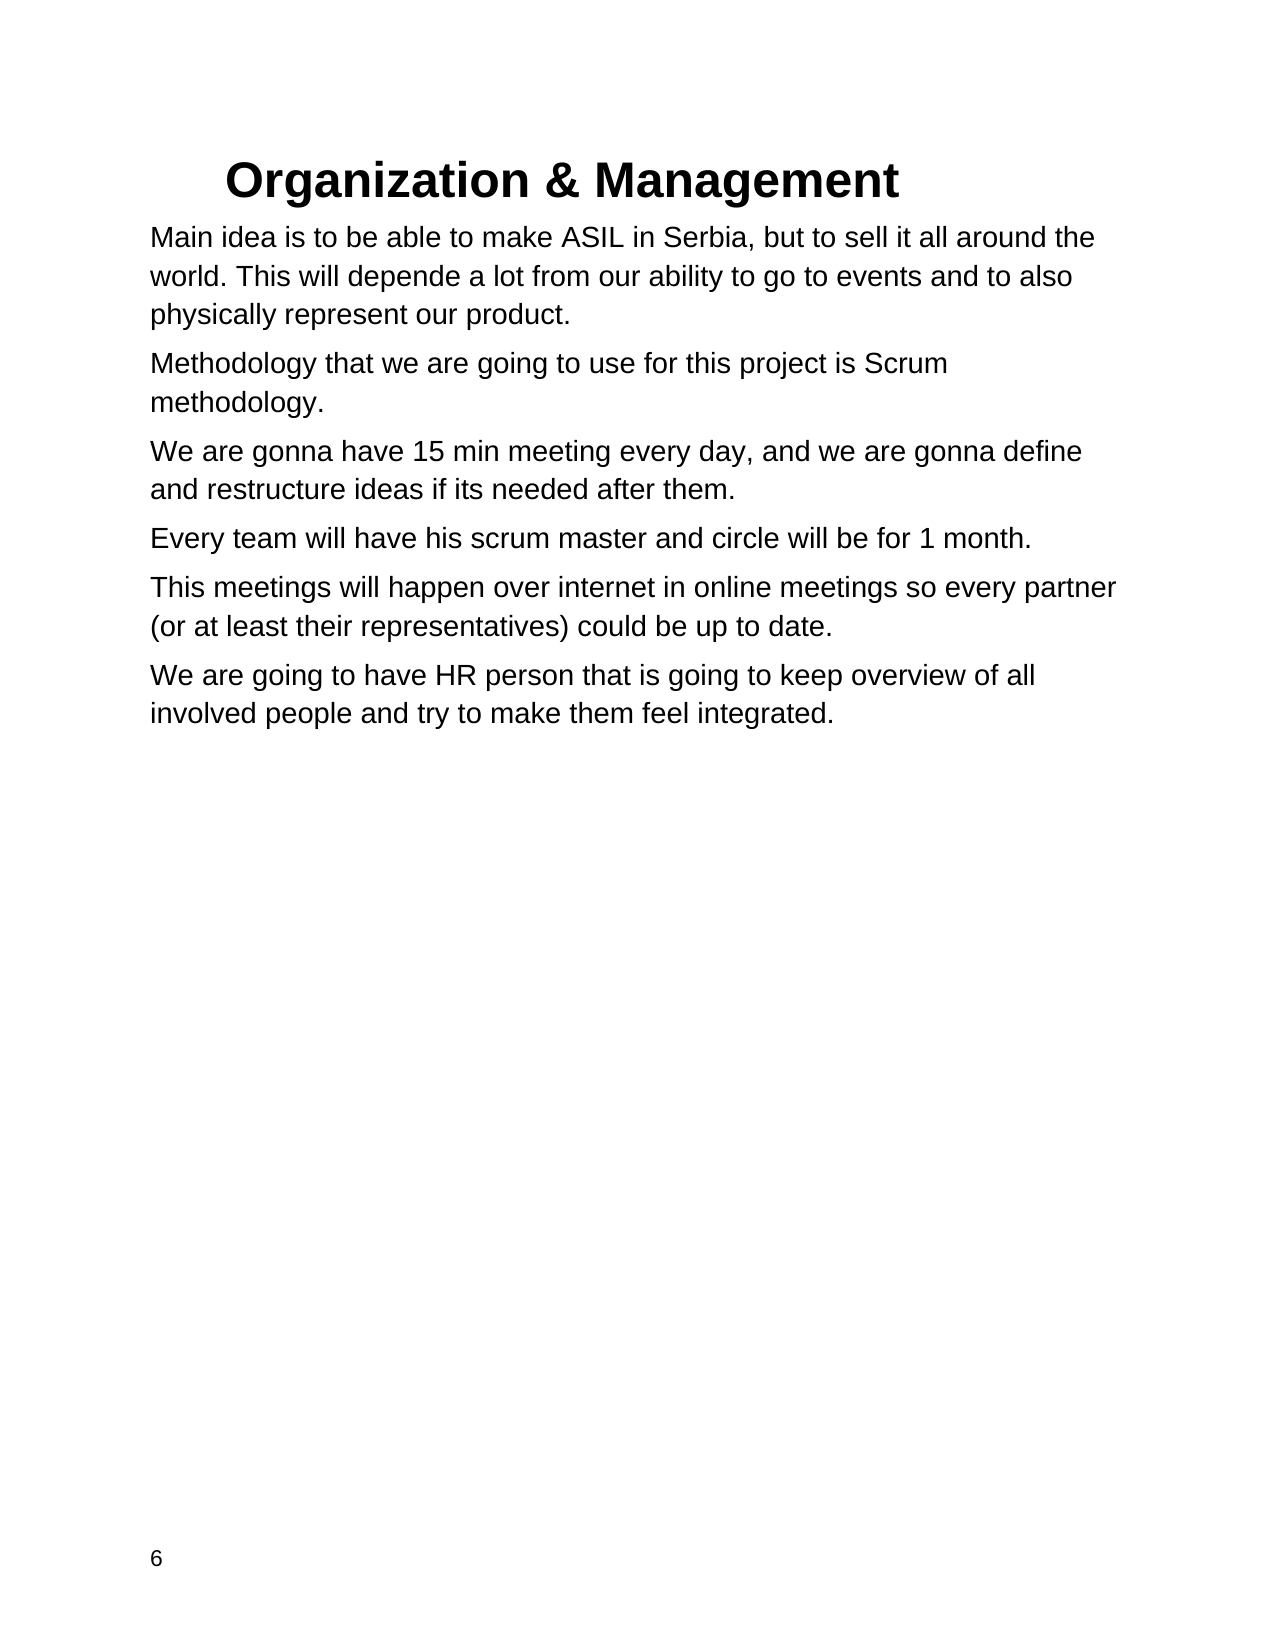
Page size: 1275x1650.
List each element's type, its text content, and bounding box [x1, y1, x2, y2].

text Methodology that we are going to use for this project is Scrum methodology. [150, 346, 1125, 418]
text Main idea is to be able to make ASIL in Serbia, but to sell it all around the world. This will depende a lot from our ability to go to events and to also physically represent our product. [150, 220, 1125, 331]
text Every team will have his scrum master and circle will be for 1 month. [150, 521, 1125, 554]
subtitle Organization & Management [150, 150, 1125, 207]
text We are gonna have 15 min meeting every day, and we are gonna define and restructure ideas if its needed after them. [150, 433, 1125, 506]
text This meetings will happen over internet in online meetings so every partner (or at least their representatives) could be up to date. [150, 570, 1125, 642]
text We are going to have HR person that is going to keep overview of all involved people and try to make them feel integrated. [150, 657, 1125, 729]
